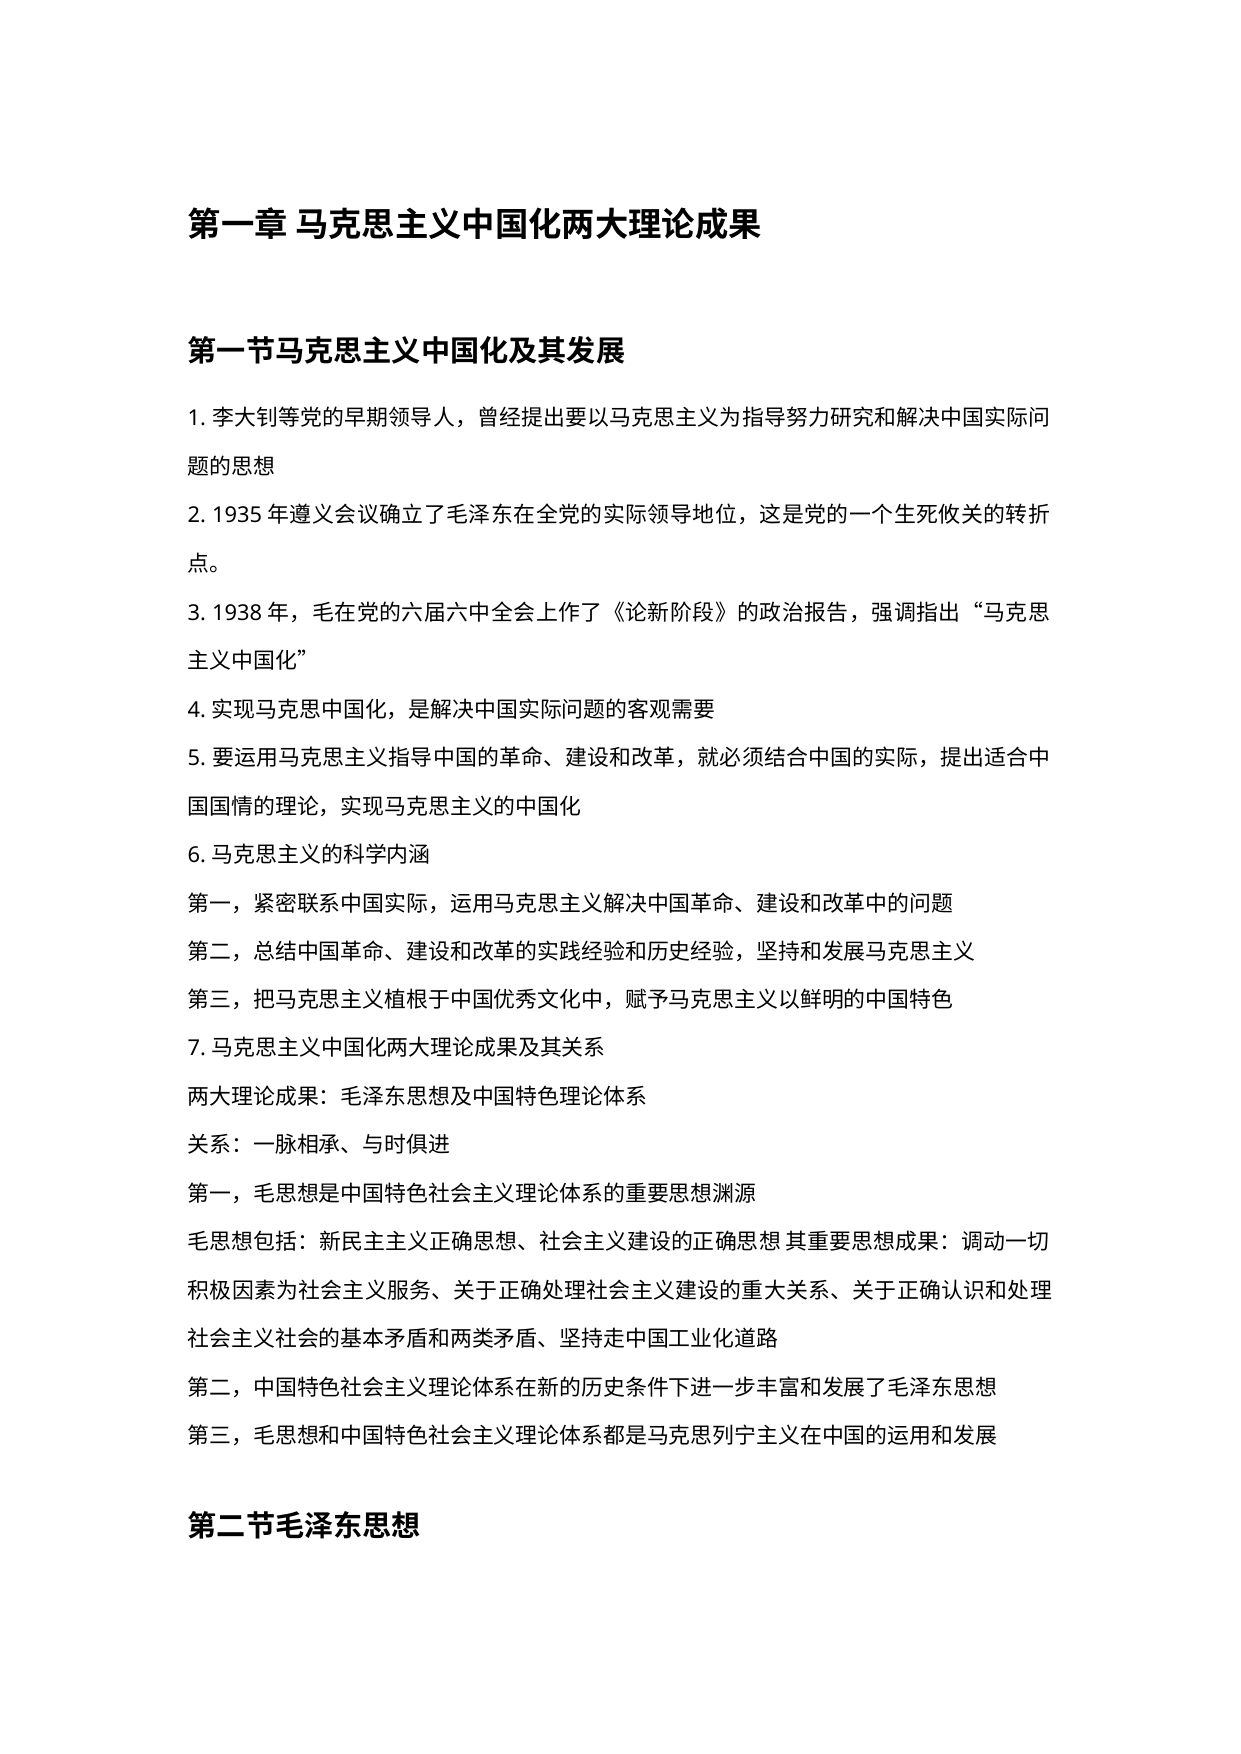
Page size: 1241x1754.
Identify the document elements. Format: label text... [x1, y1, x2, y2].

text 第三，毛思想和中国特色社会主义理论体系都是马克思列宁主义在中国的运用和发展 [187, 1418, 1053, 1450]
subtitle 第二节毛泽东思想 [187, 1491, 1053, 1556]
text 6. 马克思主义的科学内涵 [187, 837, 1053, 869]
text 毛思想包括：新民主主义正确思想、社会主义建设的正确思想 其重要思想成果：调动一切积极因素为社会主义服务、关于正确处理社会主义建设的重大关系、关于正确认识和处理社会主义社会的基本矛盾和两类矛盾、坚持走中国工业化道路 [187, 1223, 1053, 1353]
text 5. 要运用马克思主义指导中国的革命、建设和改革，就必须结合中国的实际，提出适合中国国情的理论，实现马克思主义的中国化 [187, 740, 1053, 821]
text 1. 李大钊等党的早期领导人，曾经提出要以马克思主义为指导努力研究和解决中国实际问题的思想 [187, 400, 1053, 481]
subtitle 第一章 马克思主义中国化两大理论成果 [187, 189, 1053, 254]
text 两大理论成果：毛泽东思想及中国特色理论体系 [187, 1078, 1053, 1111]
text 第一，毛思想是中国特色社会主义理论体系的重要思想渊源 [187, 1175, 1053, 1208]
text 第一，紧密联系中国实际，运用马克思主义解决中国革命、建设和改革中的问题 [187, 885, 1053, 918]
text 3. 1938年，毛在党的六届六中全会上作了《论新阶段》的政治报告，强调指出“马克思主义中国化” [187, 594, 1053, 676]
text 7. 马克思主义中国化两大理论成果及其关系 [187, 1030, 1053, 1063]
text 第二，总结中国革命、建设和改革的实践经验和历史经验，坚持和发展马克思主义 [187, 933, 1053, 966]
text 关系：一脉相承、与时俱进 [187, 1127, 1053, 1159]
subtitle 第一节马克思主义中国化及其发展 [187, 316, 1053, 381]
text 第三，把马克思主义植根于中国优秀文化中，赋予马克思主义以鲜明的中国特色 [187, 982, 1053, 1014]
text 2. 1935年遵义会议确立了毛泽东在全党的实际领导地位，这是党的一个生死攸关的转折点。 [187, 497, 1053, 578]
text 4. 实现马克思中国化，是解决中国实际问题的客观需要 [187, 691, 1053, 724]
text 第二，中国特色社会主义理论体系在新的历史条件下进一步丰富和发展了毛泽东思想 [187, 1369, 1053, 1402]
